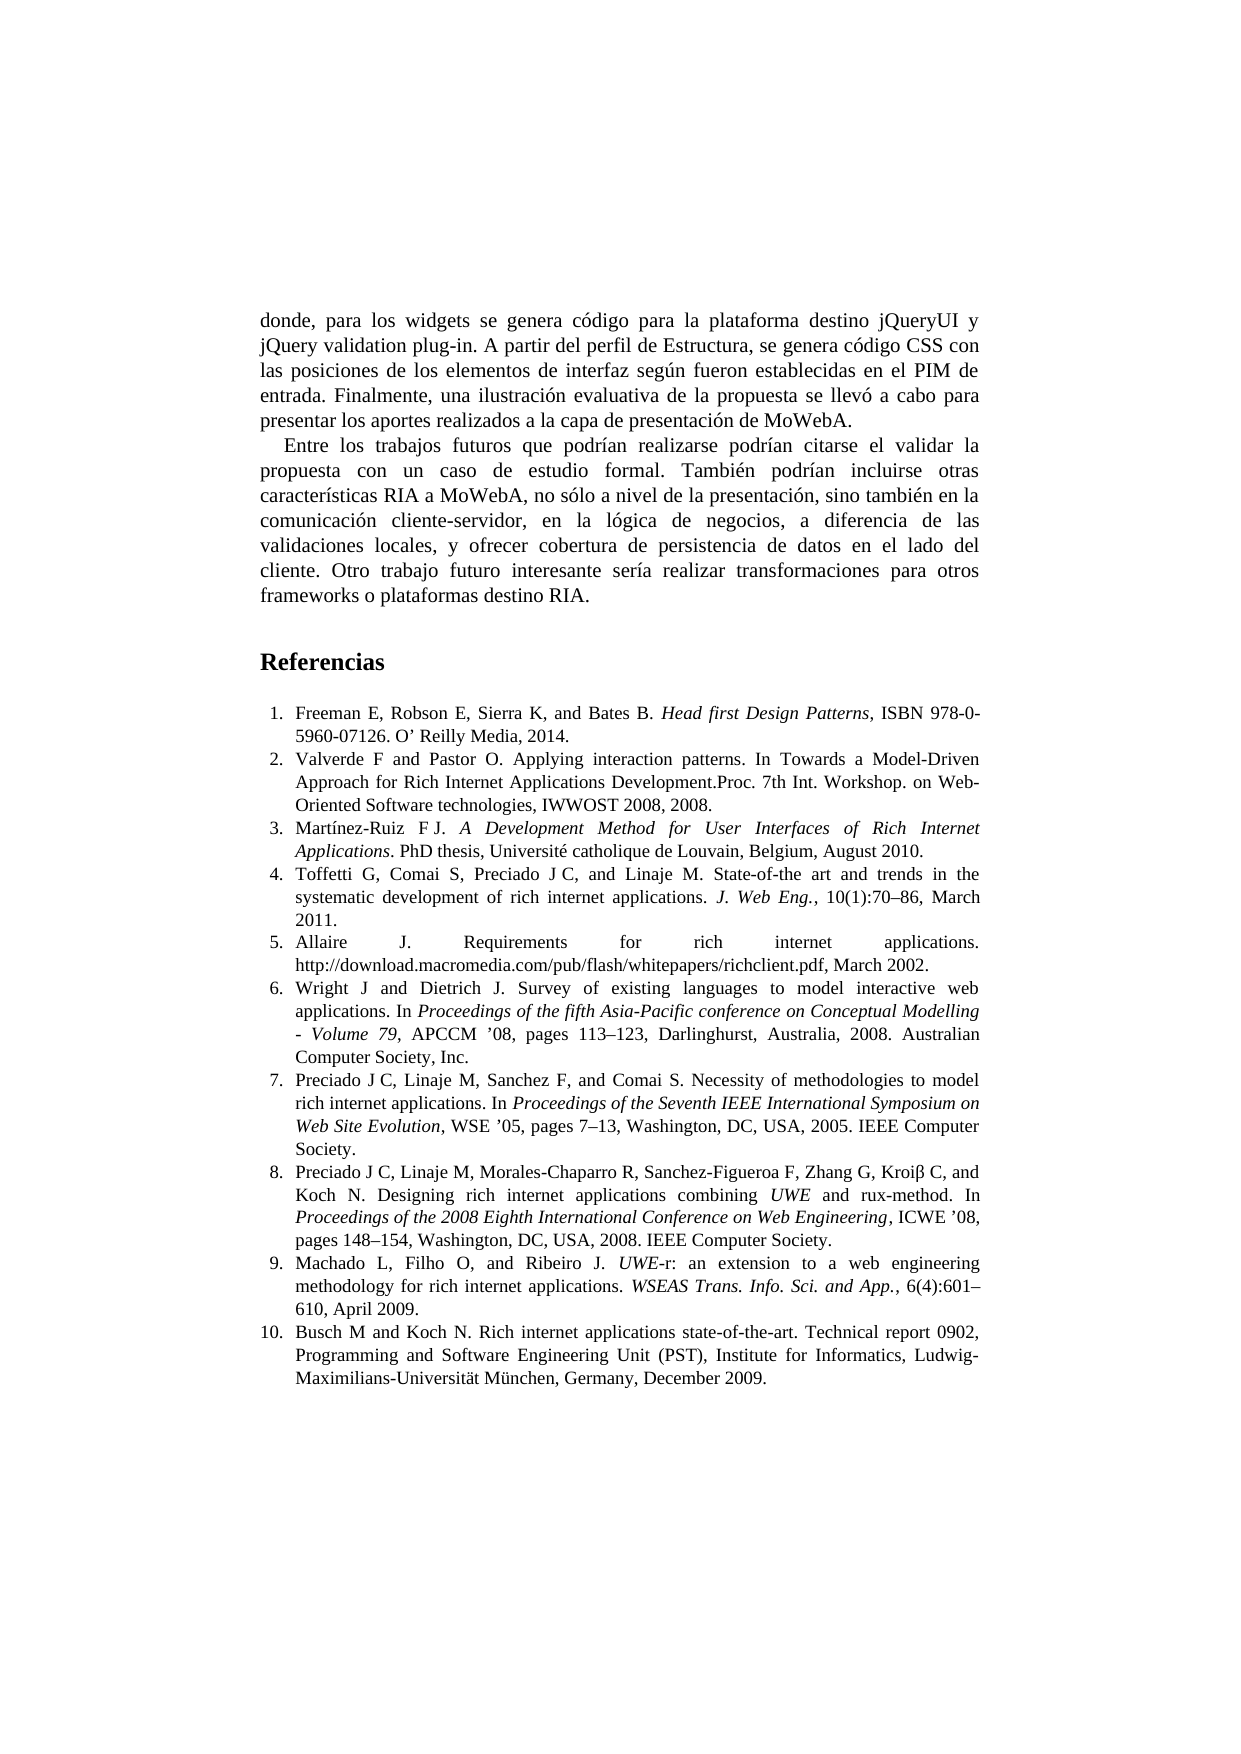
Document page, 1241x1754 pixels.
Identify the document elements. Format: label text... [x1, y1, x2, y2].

text Preciado J C, Linaje M, Sanchez F, and Comai S. Necessity of methodologies to model rich internet applications. In Proceedings of the Seventh IEEE International Symposium on Web Site Evolution, WSE ’05, pages 7–13, Washington, DC, USA, 2005. IEEE Computer Society. [283, 1067, 980, 1159]
text Entre los trabajos futuros que podrían realizarse podrían citarse el validar la propuesta con un caso de estudio formal. También podrían incluirse otras características RIA a MoWebA, no sólo a nivel de la presentación, sino también en la comunicación cliente-servidor, en la lógica de negocios, a diferencia de las validaciones locales, y ofrecer cobertura de persistencia de datos en el lado del cliente. Otro trabajo futuro interesante sería realizar transformaciones para otros frameworks o plataformas destino RIA. [260, 432, 980, 607]
text Valverde F and Pastor O. Applying interaction patterns. In Towards a Model-Driven Approach for Rich Internet Applications Development.Proc. 7th Int. Workshop. on Web-Oriented Software technologies, IWWOST 2008, 2008. [283, 747, 980, 815]
text Allaire J. Requirements for rich internet applications. http://download.macromedia.com/pub/flash/whitepapers/richclient.pdf, March 2002. [283, 930, 980, 976]
text Preciado J C, Linaje M, Morales-Chaparro R, Sanchez-Figueroa F, Zhang G, Kroiβ C, and Koch N. Designing rich internet applications combining UWE and rux-method. In Proceedings of the 2008 Eighth International Conference on Web Engineering, ICWE ’08, pages 148–154, Washington, DC, USA, 2008. IEEE Computer Society. [283, 1159, 980, 1251]
text Freeman E, Robson E, Sierra K, and Bates B. Head first Design Patterns, ISBN 978-0-5960-07126. O’ Reilly Media, 2014. [283, 701, 980, 747]
text Toffetti G, Comai S, Preciado J C, and Linaje M. State-of-the art and trends in the systematic development of rich internet applications. J. Web Eng., 10(1):70–86, March 2011. [283, 861, 980, 930]
text Busch M and Koch N. Rich internet applications state-of-the-art. Technical report 0902, Programming and Software Engineering Unit (PST), Institute for Informatics, Ludwig-Maximilians-Universität München, Germany, December 2009. [283, 1319, 980, 1388]
text Wright J and Dietrich J. Survey of existing languages to model interactive web applications. In Proceedings of the fifth Asia-Pacific conference on Conceptual Modelling - Volume 79, APCCM ’08, pages 113–123, Darlinghurst, Australia, 2008. Australian Computer Society, Inc. [283, 976, 980, 1067]
text Martínez-Ruiz F J. A Development Method for User Interfaces of Rich Internet Applications. PhD thesis, Université catholique de Louvain, Belgium, August 2010. [283, 815, 980, 861]
text Machado L, Filho O, and Ribeiro J. UWE-r: an extension to a web engineering methodology for rich internet applications. WSEAS Trans. Info. Sci. and App., 6(4):601–610, April 2009. [283, 1251, 980, 1319]
